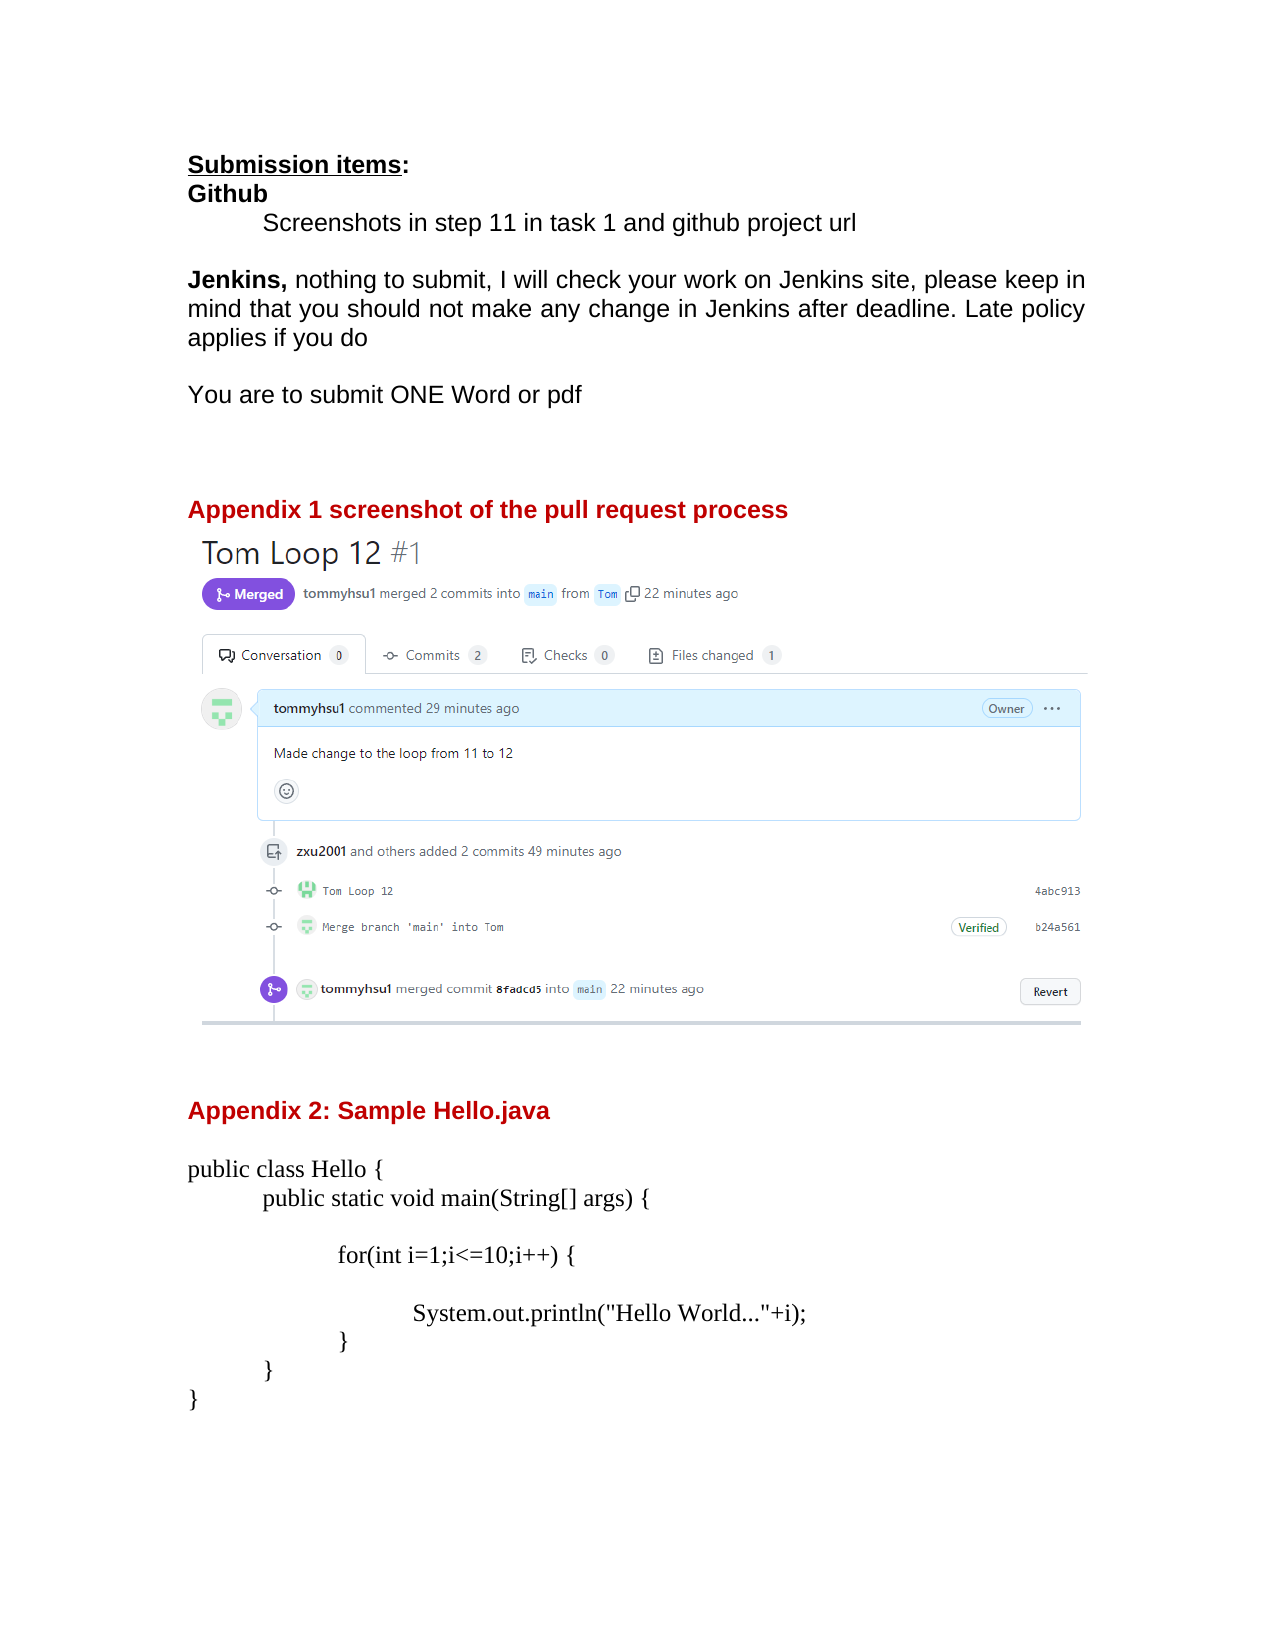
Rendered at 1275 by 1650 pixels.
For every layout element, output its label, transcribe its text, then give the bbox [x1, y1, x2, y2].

text for(int i=1;i<=10;i++) { [187, 1240, 1087, 1269]
text System.out.println("Hello World..."+i); [187, 1298, 1087, 1326]
text Jenkins, nothing to submit, I will check your work on Jenkins site, please keep in mind that you should not make any change in Jenkins after deadline. Late policy applies if you do [187, 265, 1087, 351]
text } [187, 1384, 1087, 1413]
text Screenshots in step 11 in task 1 and github project url [262, 207, 1087, 236]
text public static void main(String[] args) { [187, 1183, 1087, 1211]
text Appendix 1 screenshot of the pull request process [187, 495, 1087, 523]
text Appendix 2: Sample Hello.java [187, 1096, 1087, 1125]
text You are to submit ONE Word or pdf [187, 380, 1087, 409]
text } [187, 1355, 1087, 1384]
text } [187, 1326, 1087, 1355]
text Github [187, 179, 1087, 207]
picture [187, 523, 1088, 1039]
text public class Hello { [187, 1154, 1087, 1183]
text Submission items: [187, 150, 1087, 179]
